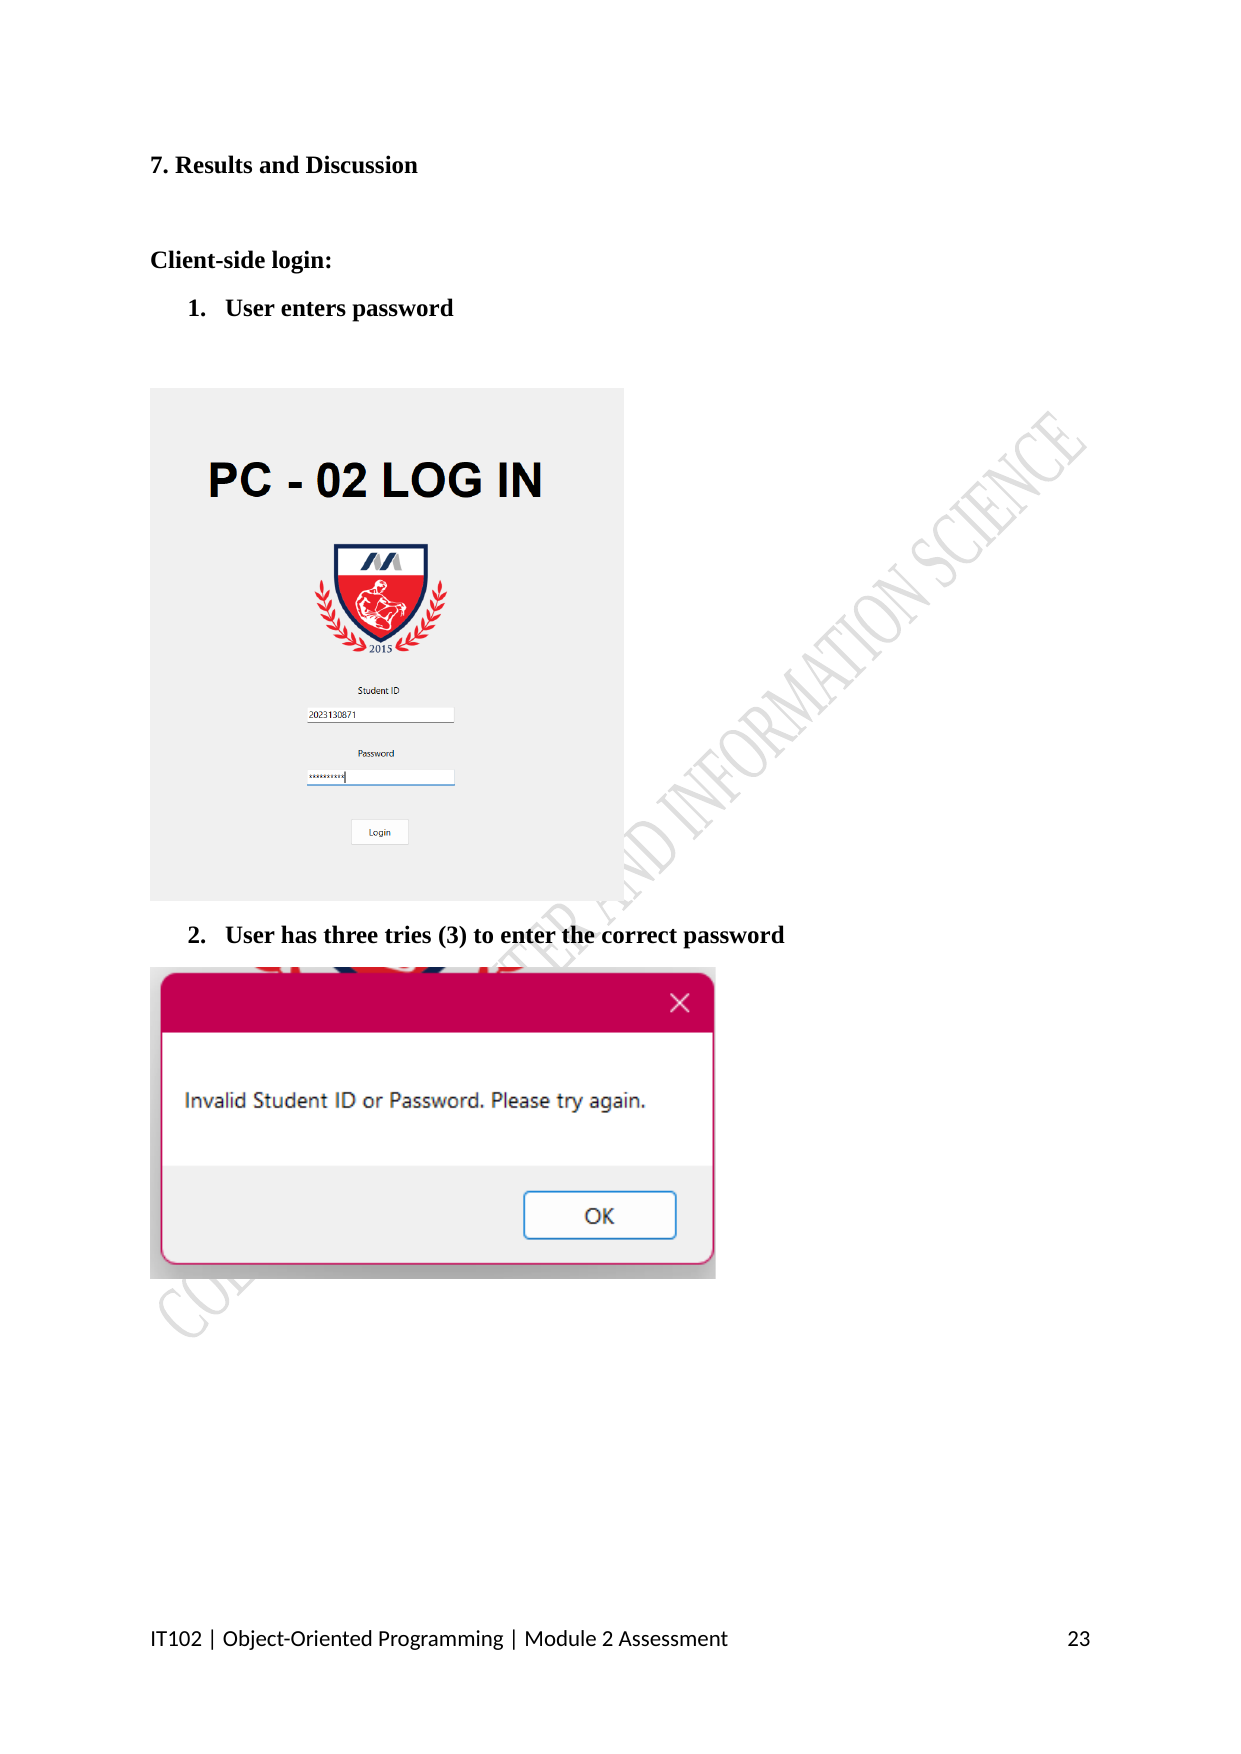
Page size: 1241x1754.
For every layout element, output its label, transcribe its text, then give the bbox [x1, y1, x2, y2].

list User enters password [187, 293, 1090, 322]
text Client-side login: [150, 245, 1090, 274]
picture [150, 967, 716, 1279]
picture [150, 388, 624, 901]
list User has three tries (3) to enter the correct password [187, 920, 1090, 949]
text 7. Results and Discussion [150, 150, 1090, 179]
